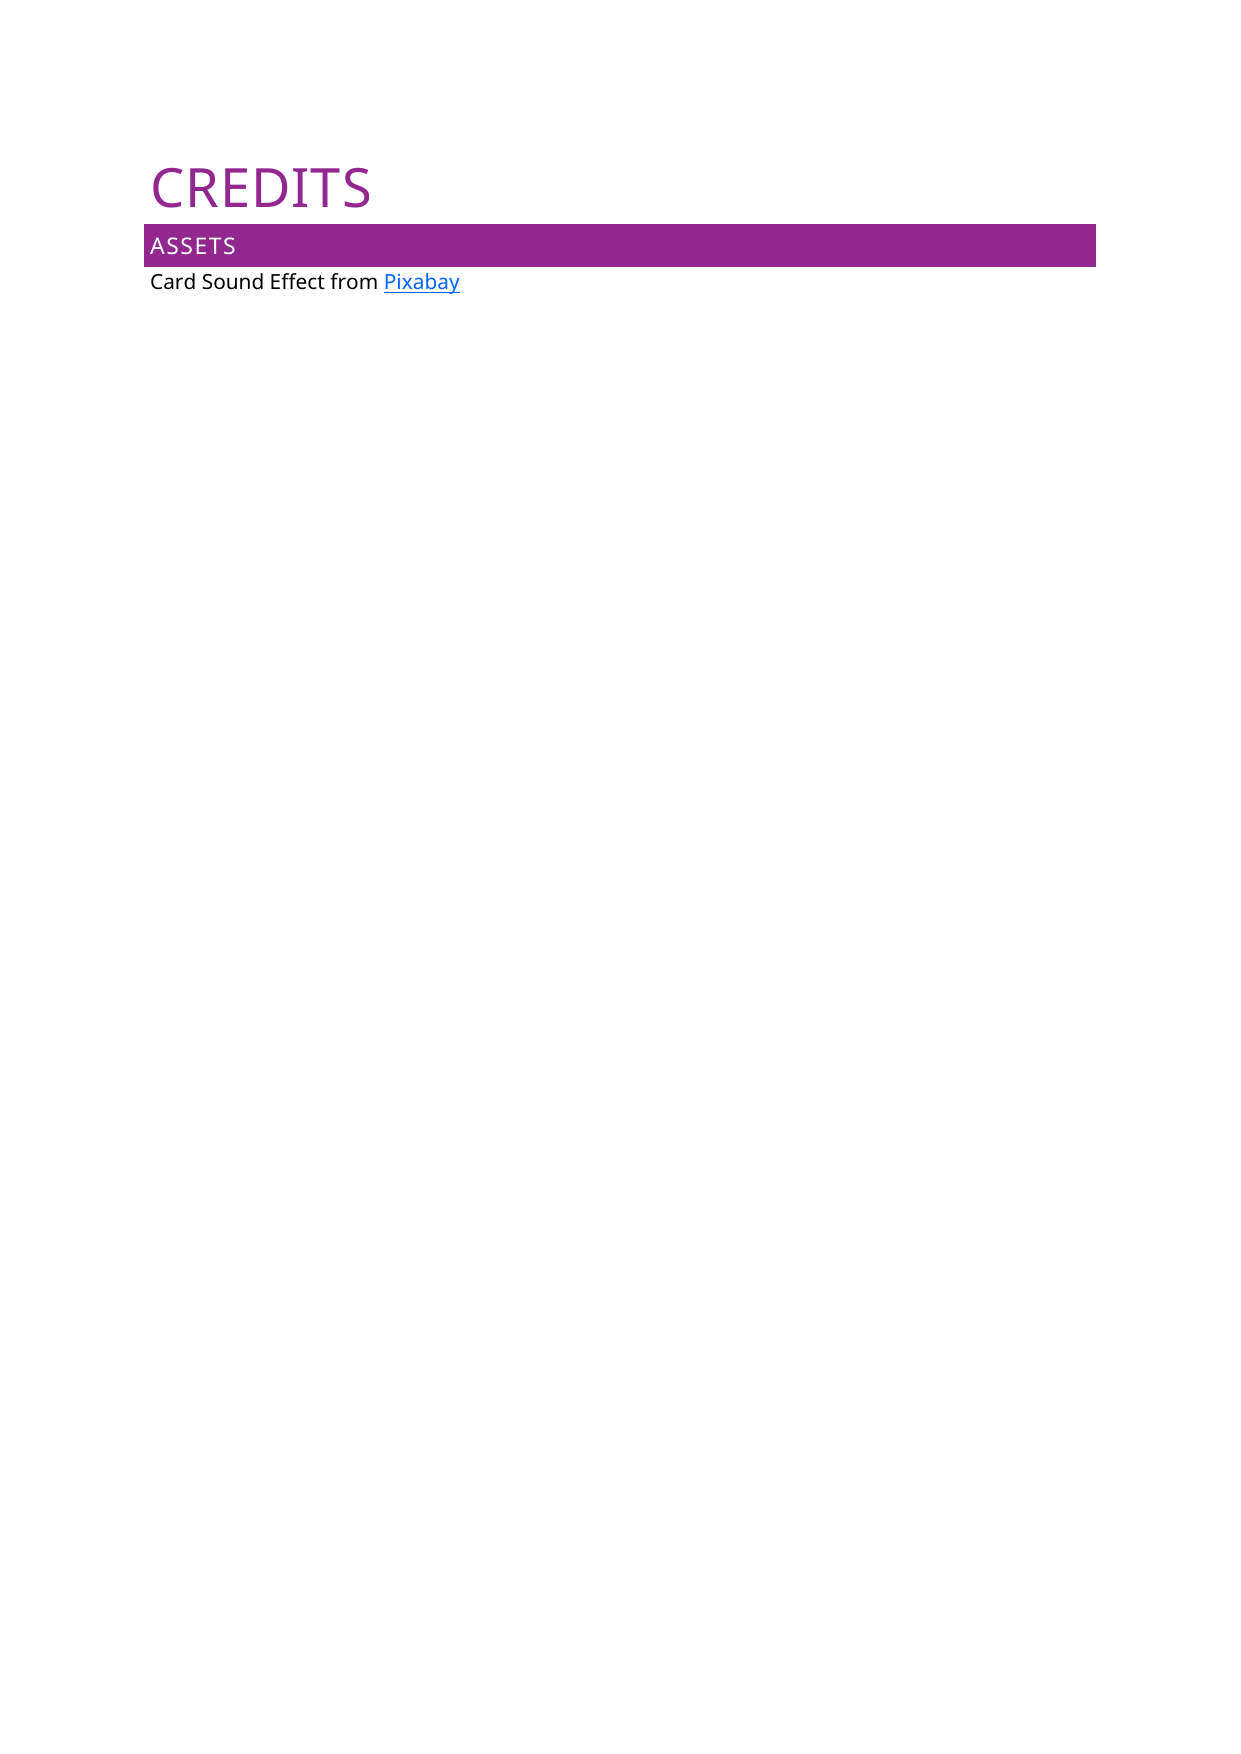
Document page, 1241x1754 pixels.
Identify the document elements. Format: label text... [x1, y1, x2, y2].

text Card Sound Effect from Pixabay [150, 267, 1090, 296]
subtitle Assets [150, 230, 1090, 261]
title Credits [150, 150, 1090, 224]
